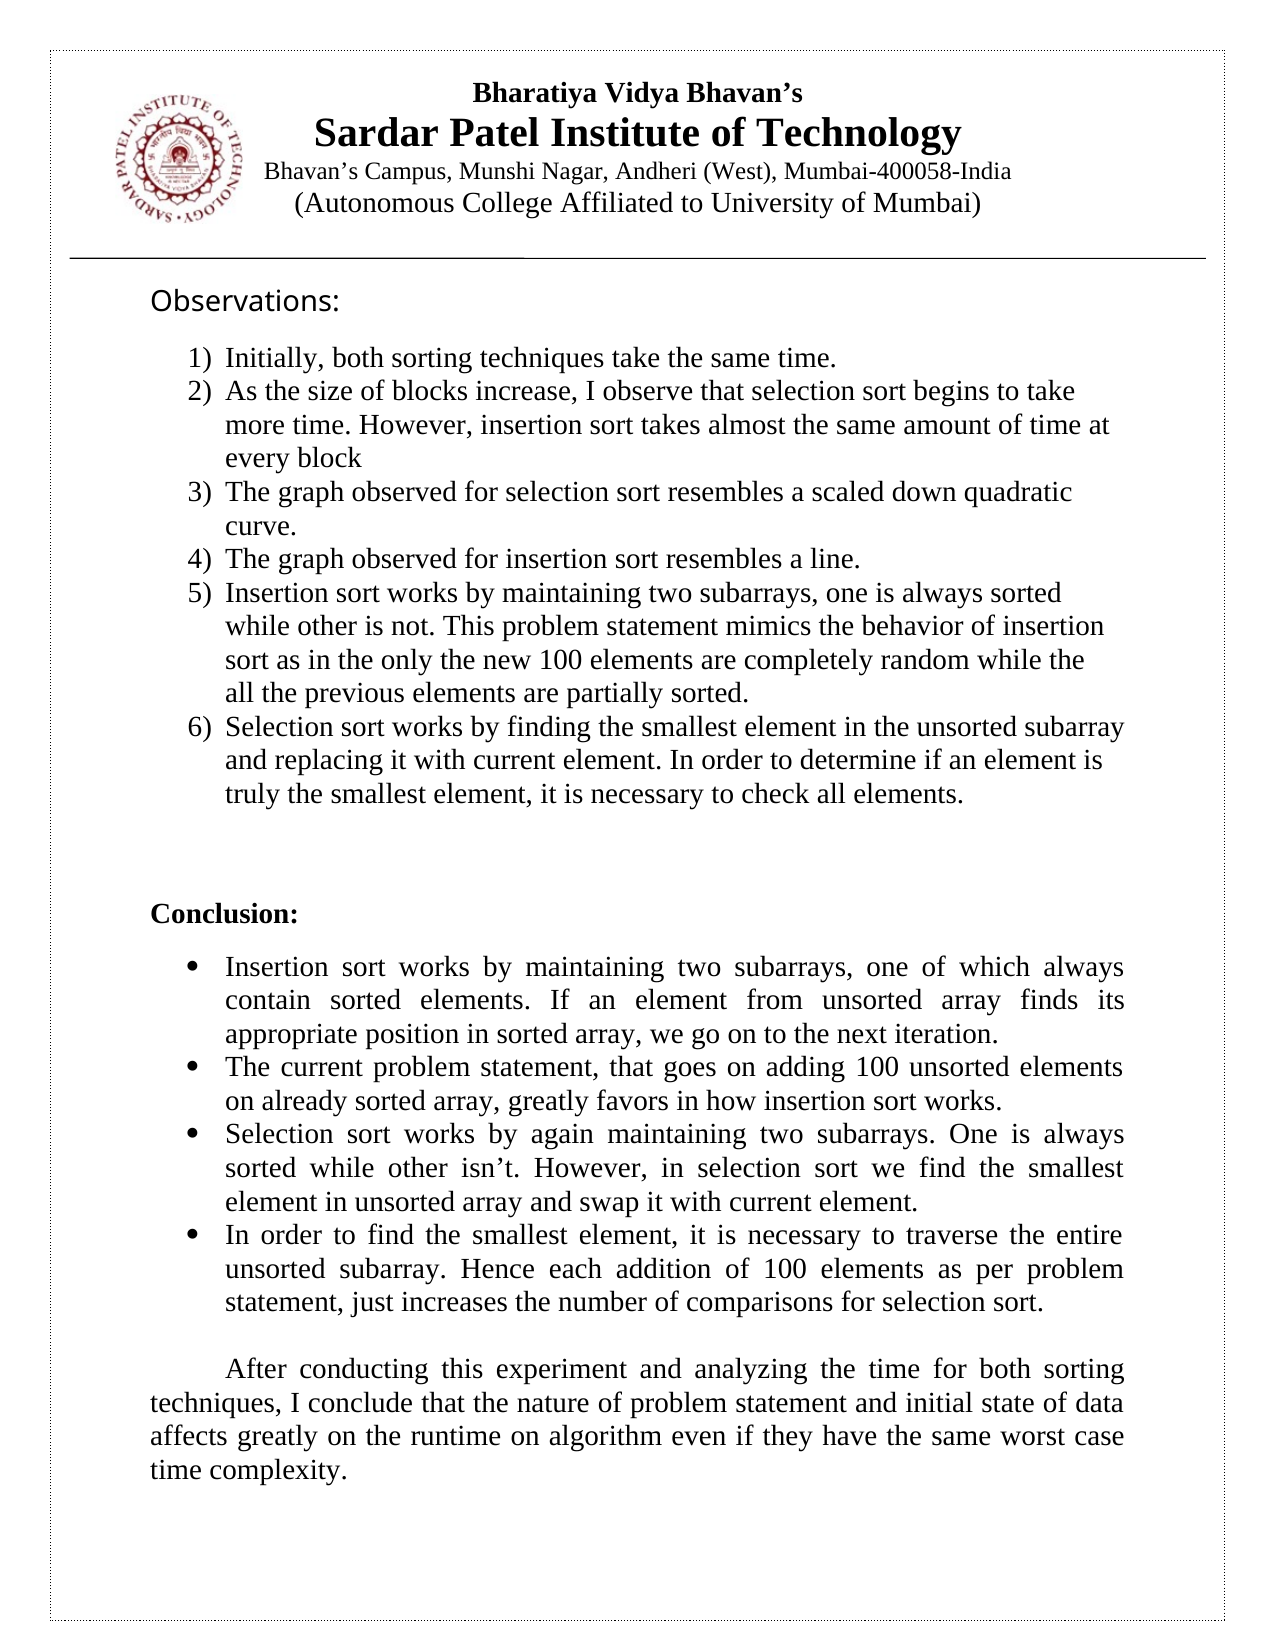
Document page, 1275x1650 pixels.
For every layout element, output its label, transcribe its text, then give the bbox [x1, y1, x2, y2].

list Insertion sort works by maintaining two subarrays, one is always sorted while other is not. This problem statement mimics the behavior of insertion sort as in the only the new 100 elements are completely random while the all the previous elements are partially sorted. [187, 575, 1120, 709]
list Selection sort works by finding the smallest element in the unsorted subarray and replacing it with current element. In order to determine if an element is truly the smallest element, it is necessary to check all elements. [187, 709, 1125, 809]
subtitle Sardar Patel Institute of Technology [262, 108, 1013, 156]
list The graph observed for selection sort resembles a scaled down quadratic curve. [187, 474, 1072, 541]
text Observations: [150, 280, 1138, 320]
list Insertion sort works by maintaining two subarrays, one of which always contain sorted elements. If an element from unsorted array finds its appropriate position in sorted array, we go on to the next iteration. [187, 949, 1125, 1049]
text Bharatiya Vidya Bhavan’s [262, 75, 1013, 108]
text After conducting this experiment and analyzing the time for both sorting techniques, I conclude that the nature of problem statement and initial state of data affects greatly on the runtime on algorithm even if they have the same worst case time complexity. [150, 1351, 1126, 1486]
picture [115, 94, 243, 224]
list Initially, both sorting techniques take the same time. [187, 340, 1138, 373]
list As the size of blocks increase, I observe that selection sort begins to take more time. However, insertion sort takes almost the same amount of time at every block [187, 373, 1110, 474]
text Bhavan’s Campus, Munshi Nagar, Andheri (West), Mumbai-400058-India [262, 156, 1013, 185]
list In order to find the smallest element, it is necessary to traverse the entire unsorted subarray. Hence each addition of 100 elements as per problem statement, just increases the number of comparisons for selection sort. [187, 1217, 1125, 1318]
list The graph observed for insertion sort resembles a line. [187, 541, 1138, 575]
subtitle Conclusion: [150, 896, 1138, 929]
list The current problem statement, that goes on adding 100 unsorted elements on already sorted array, greatly favors in how insertion sort works. [187, 1049, 1124, 1117]
text (Autonomous College Affiliated to University of Mumbai) [262, 185, 1013, 219]
list Selection sort works by again maintaining two subarrays. One is always sorted while other isn’t. However, in selection sort we find the smallest element in unsorted array and swap it with current element. [187, 1117, 1126, 1217]
